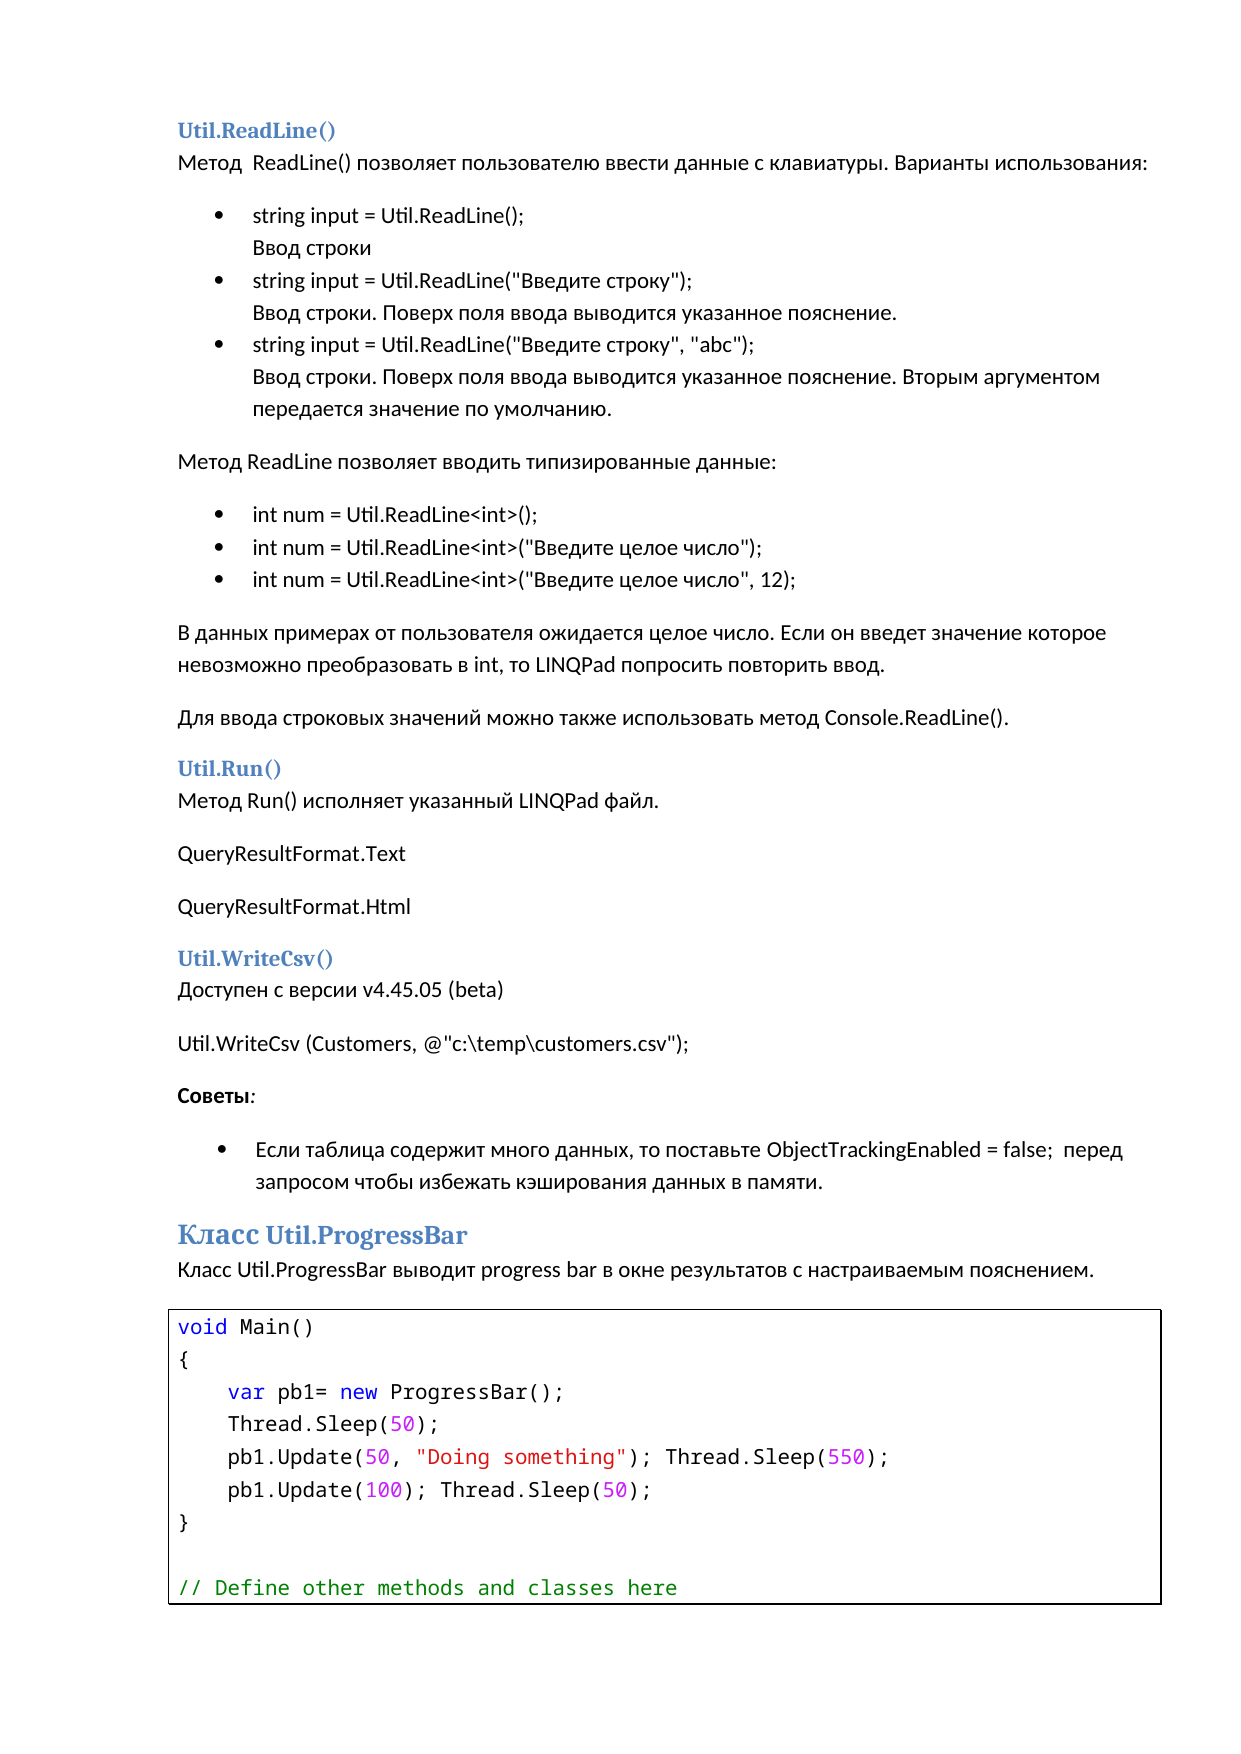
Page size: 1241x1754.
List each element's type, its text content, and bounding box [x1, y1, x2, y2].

text Метод ReadLine() позволяет пользователю ввести данные с клавиатуры. Варианты использования: [177, 148, 1152, 176]
list int num = Util.ReadLine<int>("Введите целое число", 12); [215, 565, 1152, 593]
text Util.WriteCsv (Customers, @"c:\temp\customers.csv"); [177, 1029, 1152, 1057]
subtitle Класс Util.ProgressBar [177, 1220, 1152, 1251]
text Thread.Sleep(50); [169, 1406, 1160, 1438]
list string input = Util.ReadLine(); Ввод строки [215, 201, 1152, 262]
text QueryResultFormat.Html [177, 892, 1152, 920]
subtitle Util.ReadLine() [177, 118, 1152, 144]
text { [169, 1341, 1160, 1373]
text } [169, 1504, 1160, 1536]
text pb1.Update(100); Thread.Sleep(50); [169, 1472, 1160, 1503]
text Класс Util.ProgressBar выводит progress bar в окне результатов с настраиваемым пояснением. [177, 1256, 1152, 1284]
list Если таблица содержит много данных, то поставьте ObjectTrackingEnabled = false; перед запросом чтобы избежать кэширования данных в памяти. [218, 1135, 1152, 1195]
list int num = Util.ReadLine<int>("Введите целое число"); [215, 533, 1152, 561]
text Доступен с версии v4.45.05 (beta) [177, 976, 1152, 1004]
text Метод ReadLine позволяет вводить типизированные данные: [177, 447, 1152, 476]
text pb1.Update(50, "Doing something"); Thread.Sleep(550); [169, 1439, 1160, 1471]
text void Main() [169, 1310, 1160, 1340]
subtitle Util.WriteCsv() [177, 945, 1152, 972]
text var pb1= new ProgressBar(); [169, 1374, 1160, 1405]
text Советы: [177, 1082, 1152, 1110]
text // Define other methods and classes here [169, 1569, 1160, 1603]
text Для ввода строковых значений можно также использовать метод Console.ReadLine(). [177, 703, 1152, 731]
list string input = Util.ReadLine("Введите строку", "abc"); Ввод строки. Поверх поля ввода выводится указанное пояснение. Вторым аргументом передается значение по умолчанию. [215, 330, 1152, 422]
text Метод Run() исполняет указанный LINQPad файл. [177, 786, 1152, 814]
list string input = Util.ReadLine("Введите строку"); Ввод строки. Поверх поля ввода выводится указанное пояснение. [215, 266, 1152, 326]
text QueryResultFormat.Text [177, 839, 1152, 867]
list int num = Util.ReadLine<int>(); [215, 501, 1152, 528]
subtitle Util.Run() [177, 756, 1152, 782]
text В данных примерах от пользователя ожидается целое число. Если он введет значение которое невозможно преобразовать в int, то LINQPad попросить повторить ввод. [177, 618, 1152, 678]
